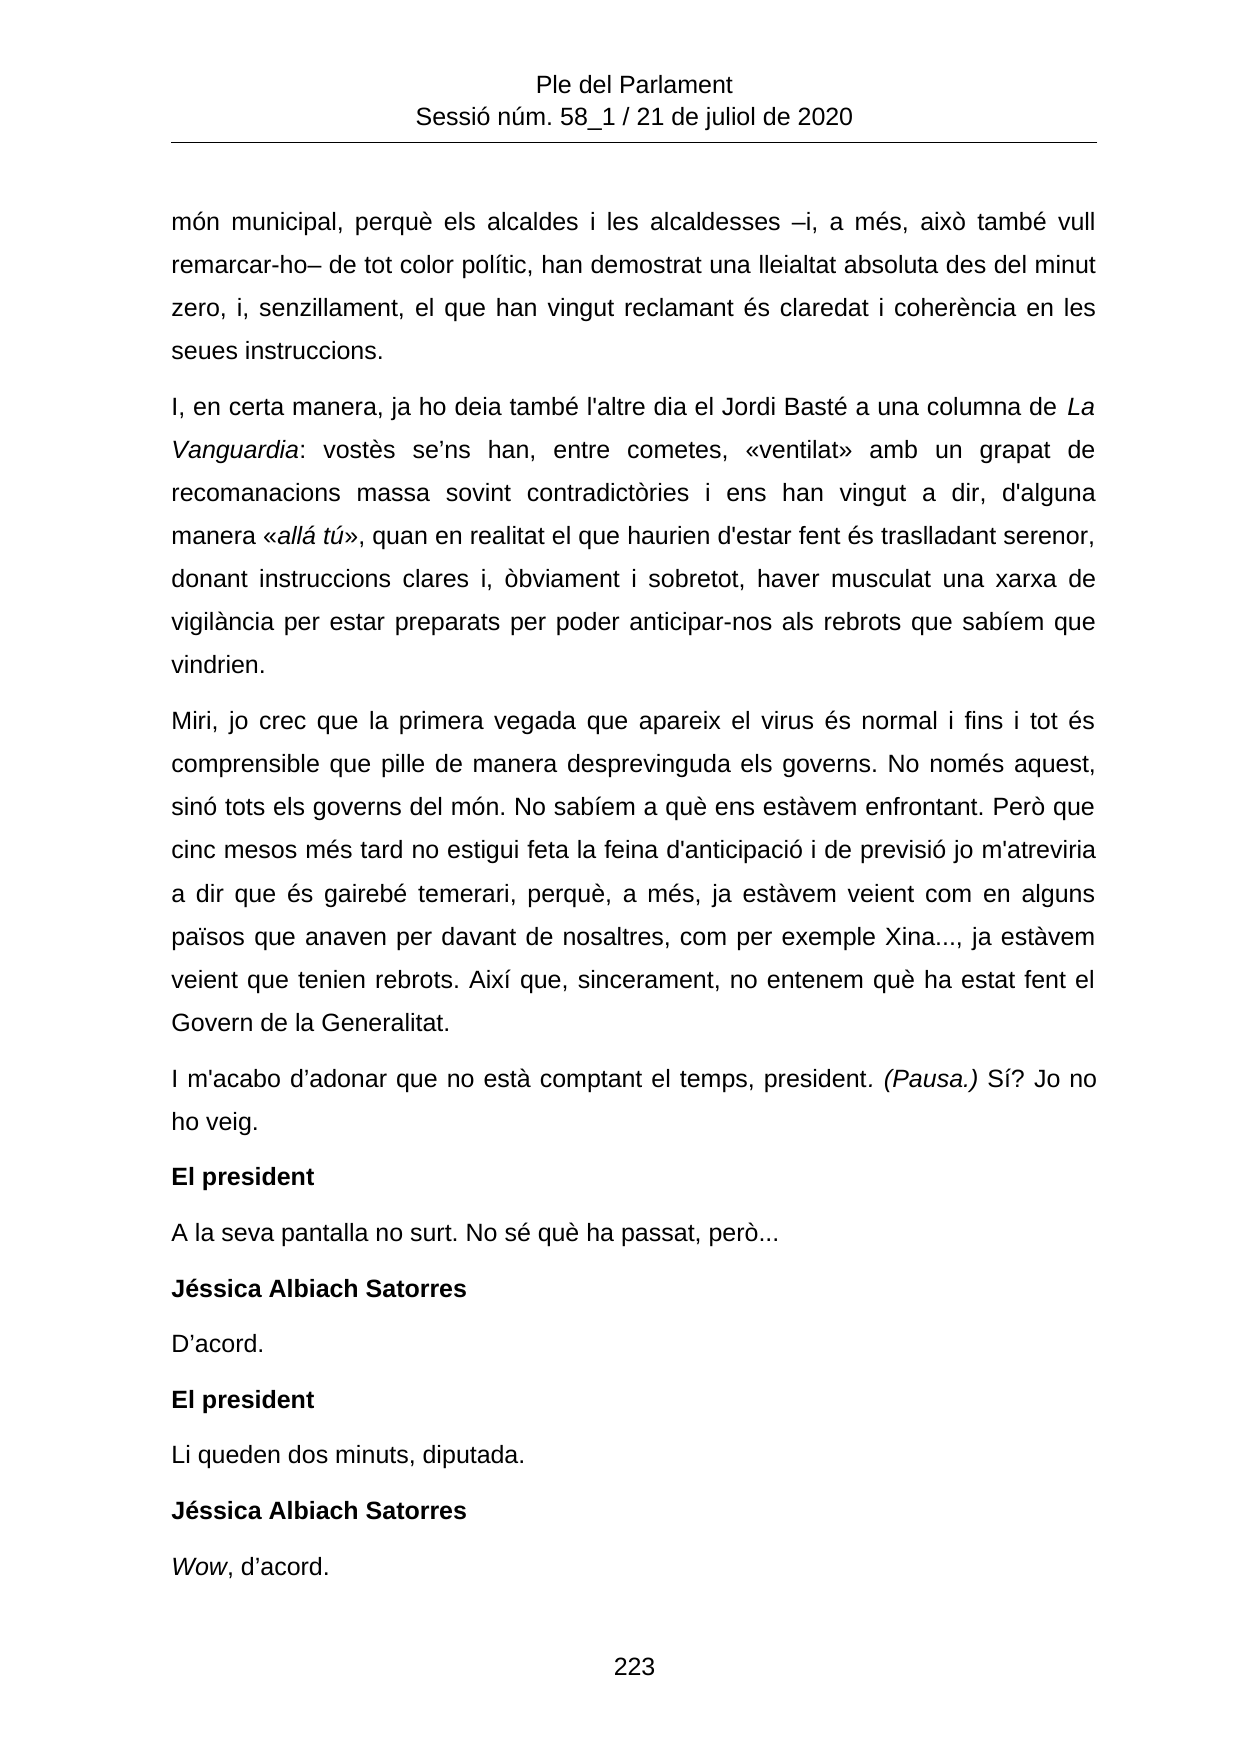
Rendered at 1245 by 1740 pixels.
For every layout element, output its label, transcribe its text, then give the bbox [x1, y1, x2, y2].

text El president [171, 1385, 1097, 1414]
text Jéssica Albiach Satorres [171, 1274, 1097, 1302]
text Miri, jo crec que la primera vegada que apareix el virus és normal i fins i tot és comprensible que pille de manera desprevinguda els governs. No només aquest, sinó tots els governs del món. No sabíem a què ens estàvem enfrontant. Però que cinc mesos més tard no estigui feta la feina d'anticipació i de previsió jo m'atreviria a dir que és gairebé temerari, perquè, a més, ja estàvem veient com en alguns països que anaven per davant de nosaltres, com per exemple Xina..., ja estàvem veient que tenien rebrots. Així que, sincerament, no entenem què ha estat fent el Govern de la Generalitat. [171, 706, 1097, 1037]
text Jéssica Albiach Satorres [171, 1496, 1097, 1525]
text Wow, d’acord. [171, 1552, 1097, 1581]
text D’acord. [171, 1329, 1097, 1358]
text A la seva pantalla no surt. No sé què ha passat, però... [171, 1218, 1097, 1247]
text I m'acabo d’adonar que no està comptant el temps, president. (Pausa.) Sí? Jo no ho veig. [171, 1064, 1097, 1136]
text Li queden dos minuts, diputada. [171, 1441, 1097, 1469]
text I, en certa manera, ja ho deia també l'altre dia el Jordi Basté a una columna de La Vanguardia: vostès se’ns han, entre cometes, «ventilat» amb un grapat de recomanacions massa sovint contradictòries i ens han vingut a dir, d'alguna manera «allá tú», quan en realitat el que haurien d'estar fent és traslladant serenor, donant instruccions clares i, òbviament i sobretot, haver musculat una xarxa de vigilància per estar preparats per poder anticipar-nos als rebrots que sabíem que vindrien. [171, 392, 1097, 679]
text El president [171, 1162, 1097, 1191]
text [171, 207, 1097, 365]
